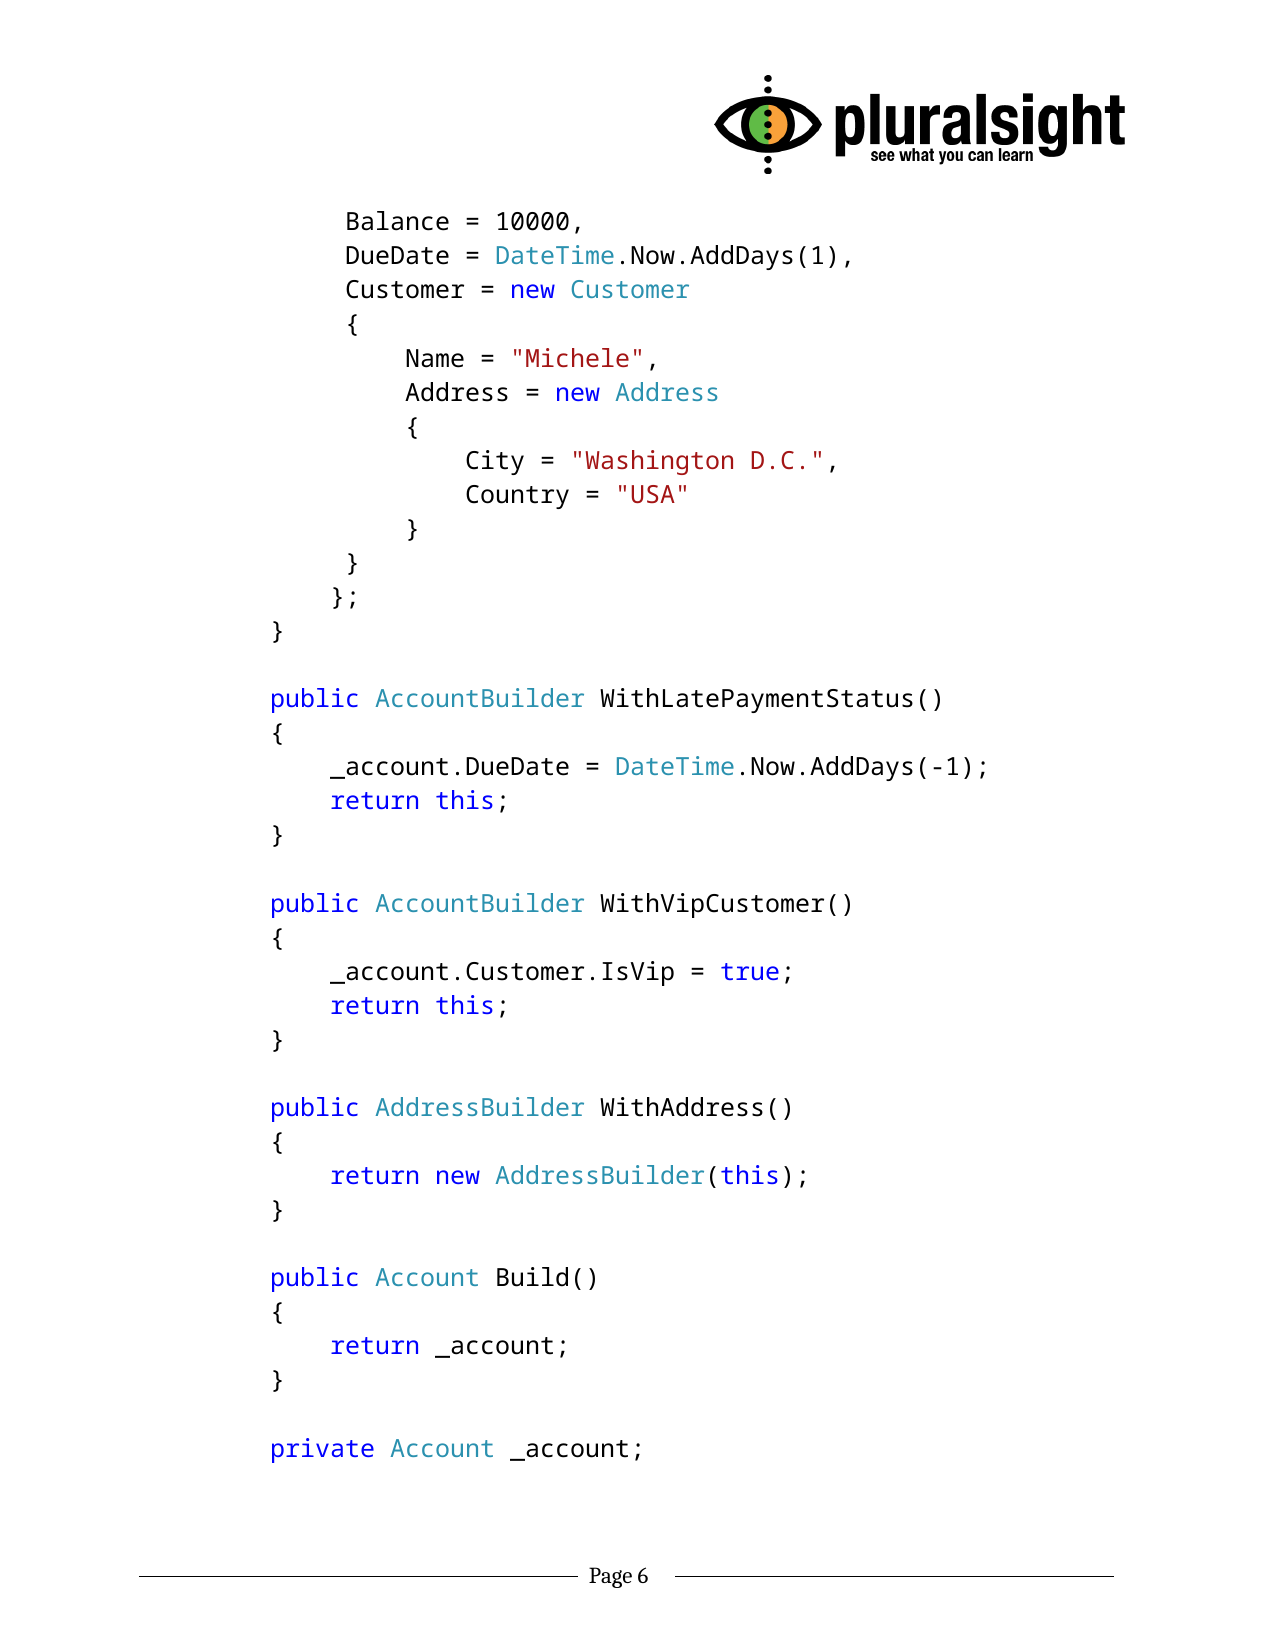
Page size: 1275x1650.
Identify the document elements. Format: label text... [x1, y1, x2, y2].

text public AccountBuilder WithLatePaymentStatus() [150, 681, 1125, 715]
text } [150, 1192, 1125, 1226]
text return this; [150, 783, 1125, 817]
text Customer = new Customer [150, 272, 1125, 306]
text _account.Customer.IsVip = true; [150, 953, 1125, 987]
text Balance = 10000, [150, 204, 1125, 238]
text } [150, 613, 1125, 647]
text return new AddressBuilder(this); [150, 1158, 1125, 1192]
text { [150, 1294, 1125, 1328]
text { [150, 715, 1125, 749]
text } [150, 817, 1125, 851]
text { [150, 1124, 1125, 1158]
text { [150, 306, 1125, 340]
text public AddressBuilder WithAddress() [150, 1089, 1125, 1124]
text } [150, 1362, 1125, 1396]
text public AccountBuilder WithVipCustomer() [150, 885, 1125, 919]
text } [150, 1021, 1125, 1056]
text { [150, 919, 1125, 953]
text Country = "USA" [150, 476, 1125, 511]
text Name = "Michele", [150, 340, 1125, 374]
text DueDate = DateTime.Now.AddDays(1), [150, 238, 1125, 272]
text Address = new Address [150, 374, 1125, 408]
text _account.DueDate = DateTime.Now.AddDays(-1); [150, 749, 1125, 783]
text }; [150, 579, 1125, 613]
text } [150, 511, 1125, 544]
text return _account; [150, 1328, 1125, 1362]
text public Account Build() [150, 1260, 1125, 1294]
text { [150, 408, 1125, 442]
text private Account _account; [150, 1430, 1125, 1464]
picture [714, 75, 1125, 174]
text City = "Washington D.C.", [150, 442, 1125, 476]
text return this; [150, 987, 1125, 1021]
text } [150, 544, 1125, 579]
